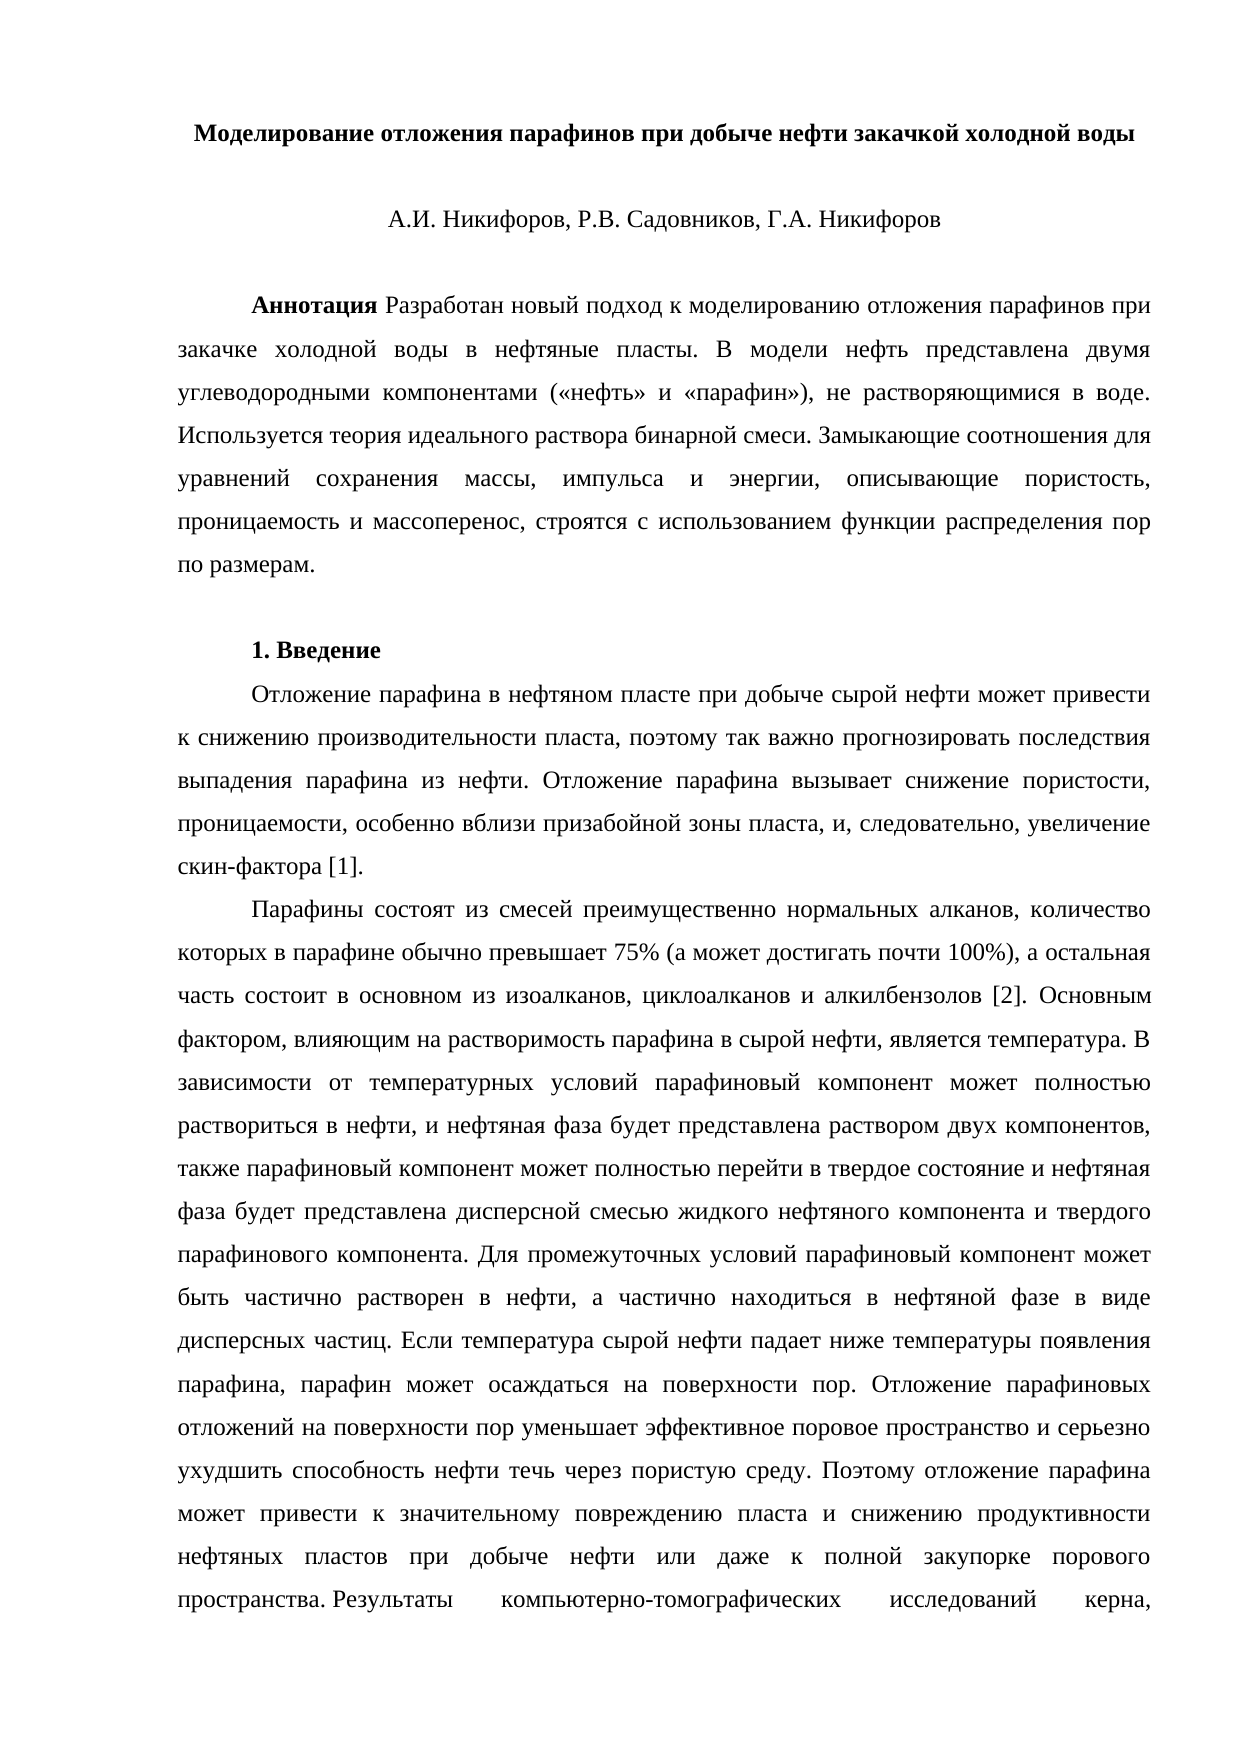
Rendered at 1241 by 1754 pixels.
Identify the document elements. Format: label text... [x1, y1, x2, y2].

text 1. Введение [177, 636, 1152, 664]
text А.И. Никифоров, Р.В. Садовников, Г.А. Никифоров [177, 204, 1152, 233]
text Аннотация Разработан новый подход к моделированию отложения парафинов при закачке холодной воды в нефтяные пласты. В модели нефть представлена двумя углеводородными компонентами («нефть» и «парафин»), не растворяющимися в воде. Используется теория идеального раствора бинарной смеси. Замыкающие соотношения для уравнений сохранения массы, импульса и энергии, описывающие пористость, проницаемость и массоперенос, строятся с использованием функции распределения пор по размерам. [177, 291, 1152, 578]
text Моделирование отложения парафинов при добыче нефти закачкой холодной воды [177, 118, 1152, 147]
text Отложение парафина в нефтяном пласте при добыче сырой нефти может привести к снижению производительности пласта, поэтому так важно прогнозировать последствия выпадения парафина из нефти. Отложение парафина вызывает снижение пористости, проницаемости, особенно вблизи призабойной зоны пласта, и, следовательно, увеличение скин-фактора [1]. [177, 679, 1152, 880]
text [177, 894, 1152, 1613]
